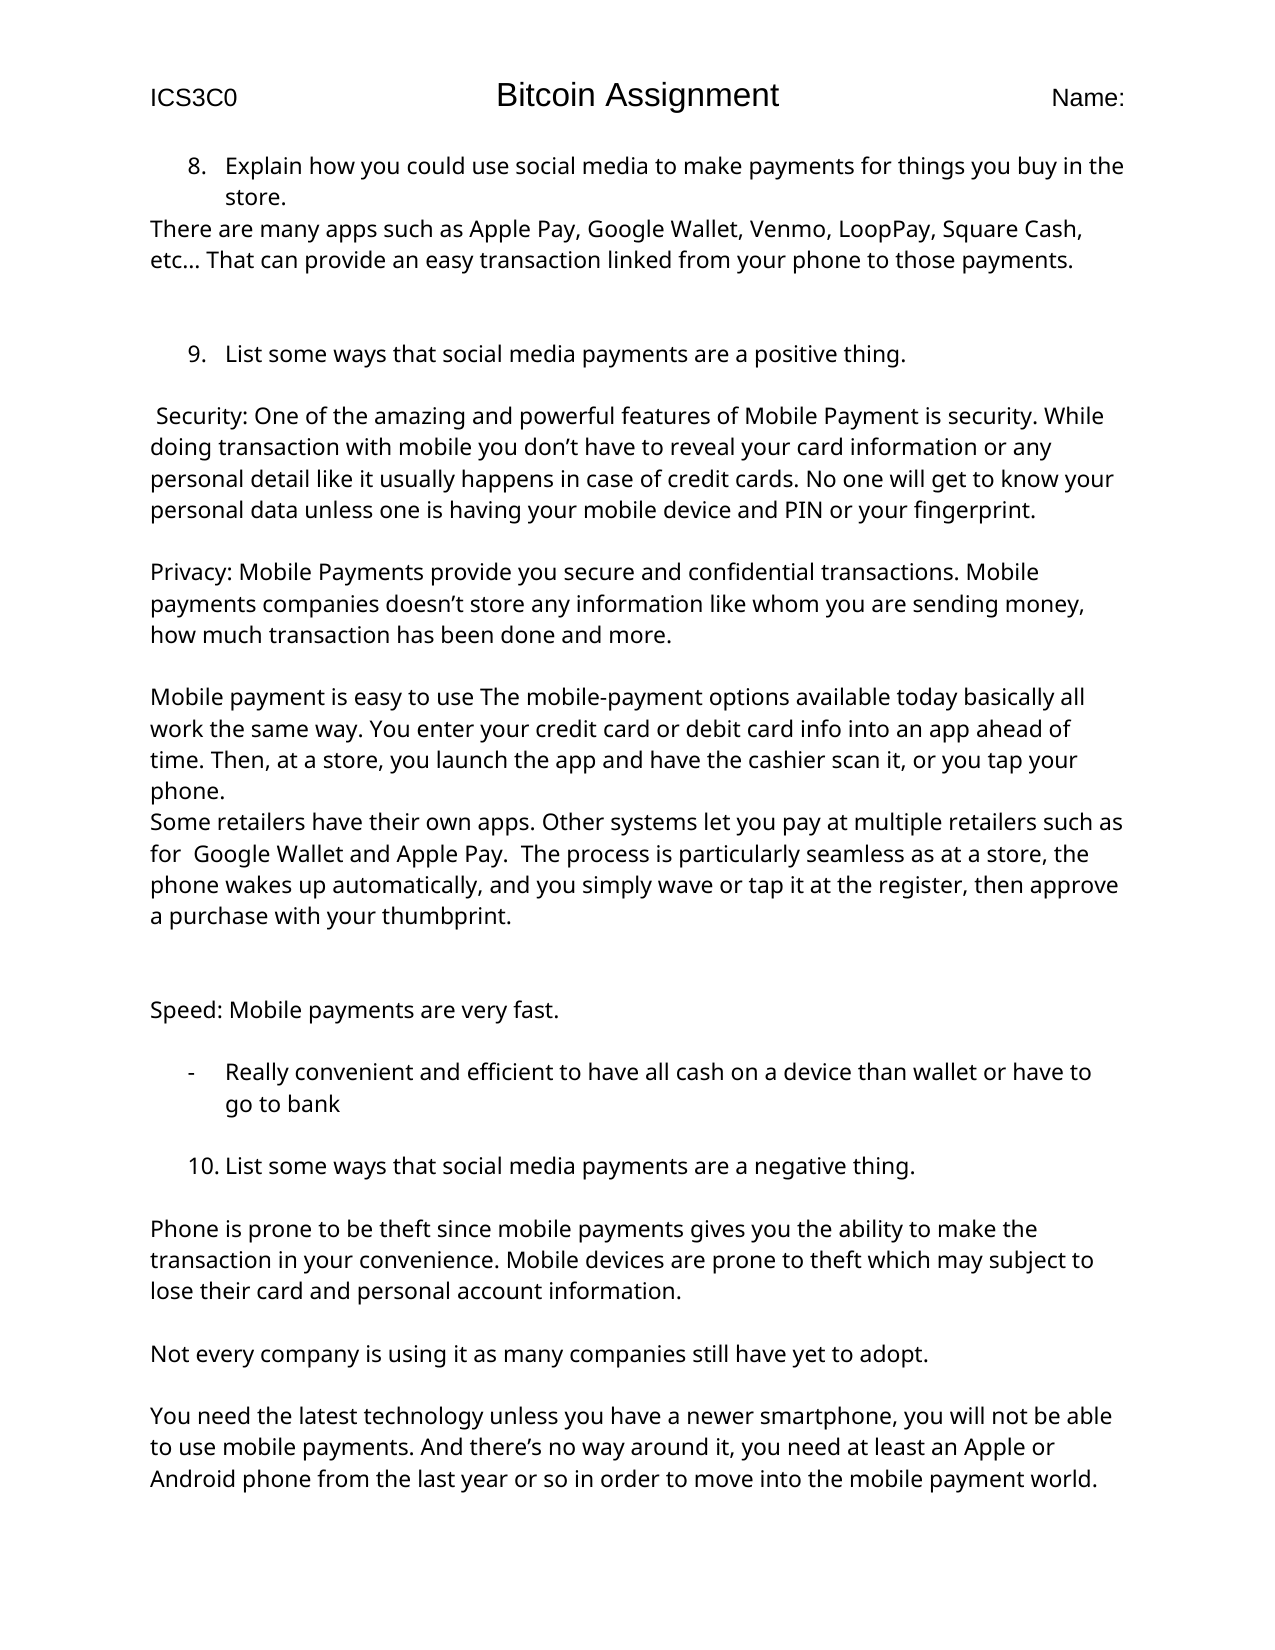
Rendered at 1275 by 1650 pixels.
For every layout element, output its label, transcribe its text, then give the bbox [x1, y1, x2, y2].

text Phone is prone to be theft since mobile payments gives you the ability to make the transaction in your convenience. Mobile devices are prone to theft which may subject to lose their card and personal account information. [150, 1212, 1125, 1306]
text Mobile payment is easy to use The mobile-payment options available today basically all work the same way. You enter your credit card or debit card info into an app ahead of time. Then, at a store, you launch the app and have the cashier scan it, or you tap your phone. [150, 681, 1125, 806]
text There are many apps such as Apple Pay, Google Wallet, Venmo, LoopPay, Square Cash, etc… That can provide an easy transaction linked from your phone to those payments. [150, 212, 1125, 275]
text Some retailers have their own apps. Other systems let you pay at multiple retailers such as for Google Wallet and Apple Pay. The process is particularly seamless as at a store, the phone wakes up automatically, and you simply wave or tap it at the register, then approve a purchase with your thumbprint. [150, 806, 1125, 931]
list List some ways that social media payments are a negative thing. [187, 1150, 1125, 1181]
list List some ways that social media payments are a positive thing. [187, 337, 1125, 369]
list Explain how you could use social media to make payments for things you buy in the store. [187, 150, 1125, 212]
text Speed: Mobile payments are very fast. [150, 994, 1125, 1025]
text Not every company is using it as many companies still have yet to adopt. [150, 1337, 1125, 1369]
text Security: One of the amazing and powerful features of Mobile Payment is security. While doing transaction with mobile you don’t have to reveal your card information or any personal detail like it usually happens in case of credit cards. No one will get to know your personal data unless one is having your mobile device and PIN or your fingerprint. [150, 400, 1125, 525]
text Privacy: Mobile Payments provide you secure and confidential transactions. Mobile payments companies doesn’t store any information like whom you are sending money, how much transaction has been done and more. [150, 556, 1125, 650]
list Really convenient and efficient to have all cash on a device than wallet or have to go to bank [187, 1056, 1125, 1119]
text You need the latest technology unless you have a newer smartphone, you will not be able to use mobile payments. And there’s no way around it, you need at least an Apple or Android phone from the last year or so in order to move into the mobile payment world. [150, 1400, 1125, 1494]
